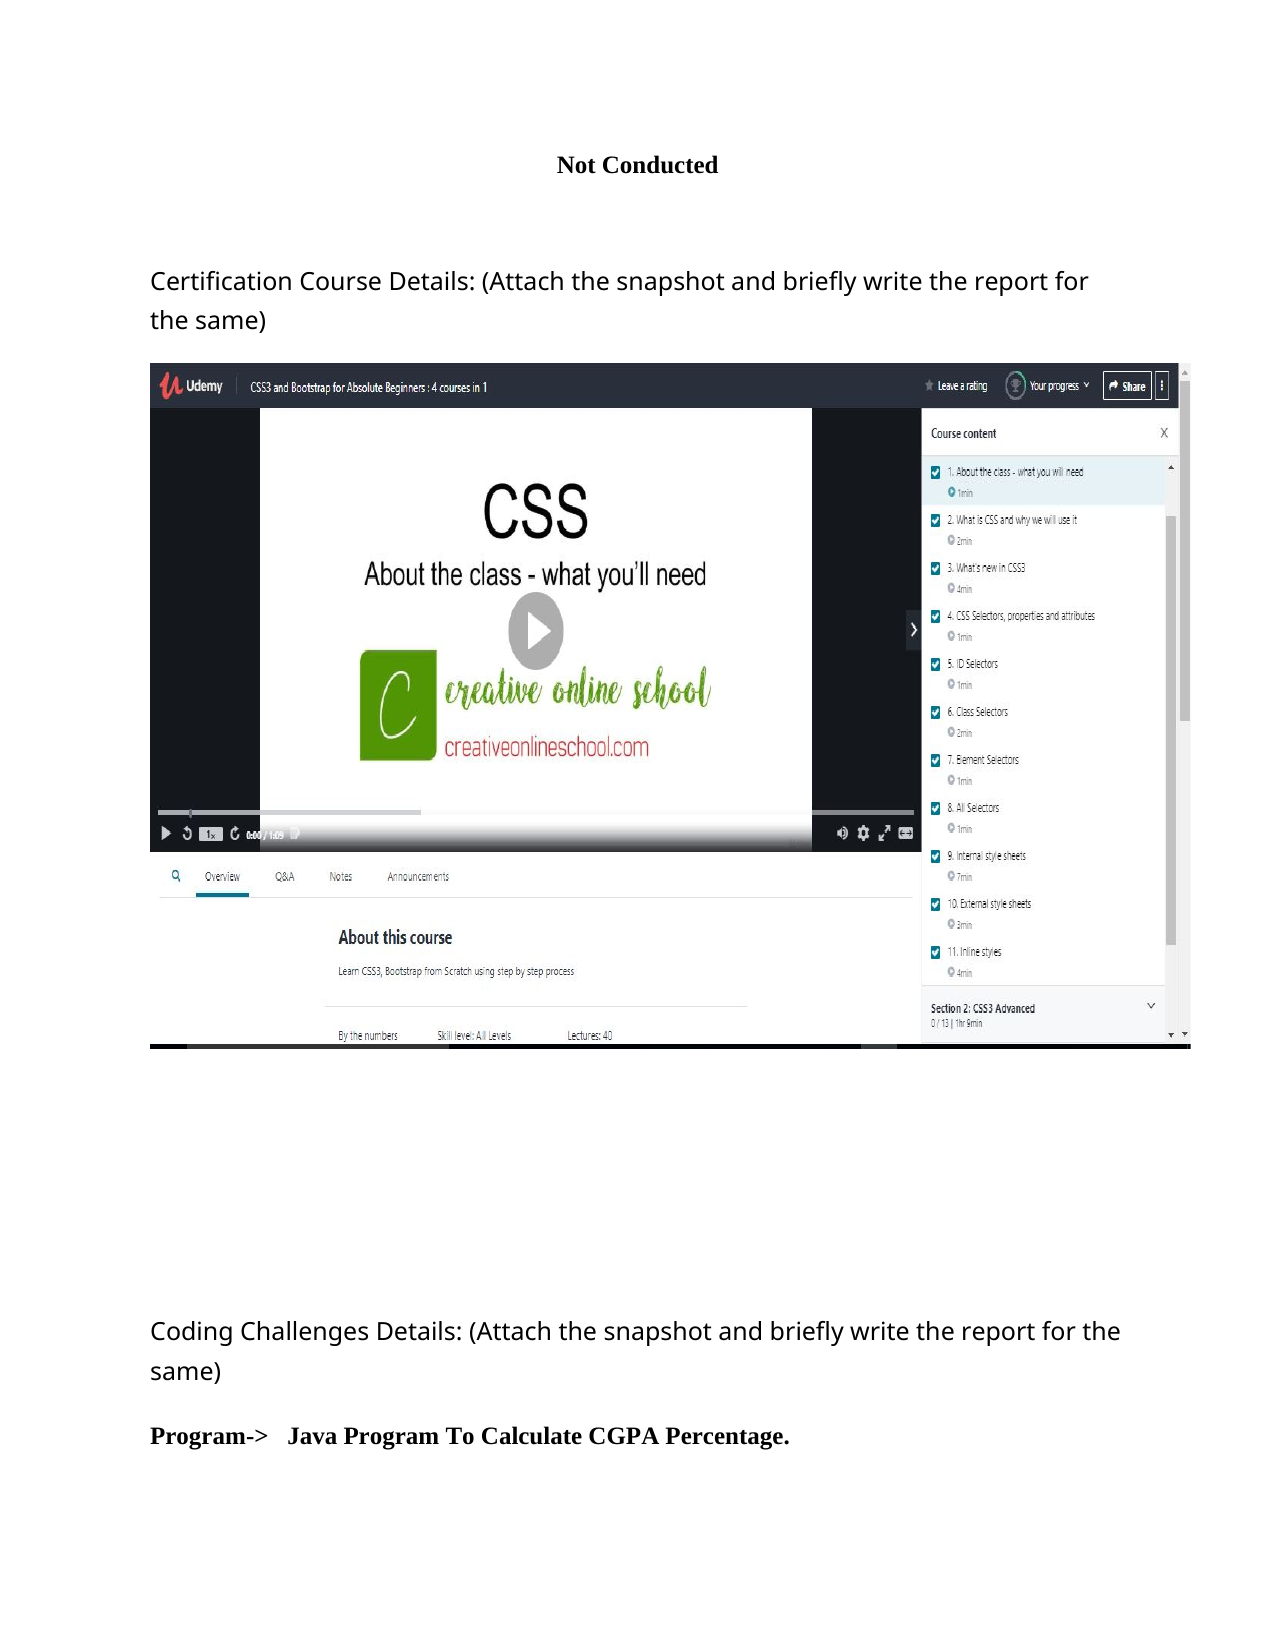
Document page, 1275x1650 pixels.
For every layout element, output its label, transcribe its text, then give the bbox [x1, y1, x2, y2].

subtitle Program-> Java Program To Calculate CGPA Percentage. [150, 1421, 1125, 1450]
text Coding Challenges Details: (Attach the snapshot and briefly write the report for the same) [150, 1314, 1125, 1387]
text Not Conducted [150, 150, 1125, 179]
text Certification Course Details: (Attach the snapshot and briefly write the report for the same) [150, 264, 1125, 337]
picture [150, 363, 1191, 1049]
